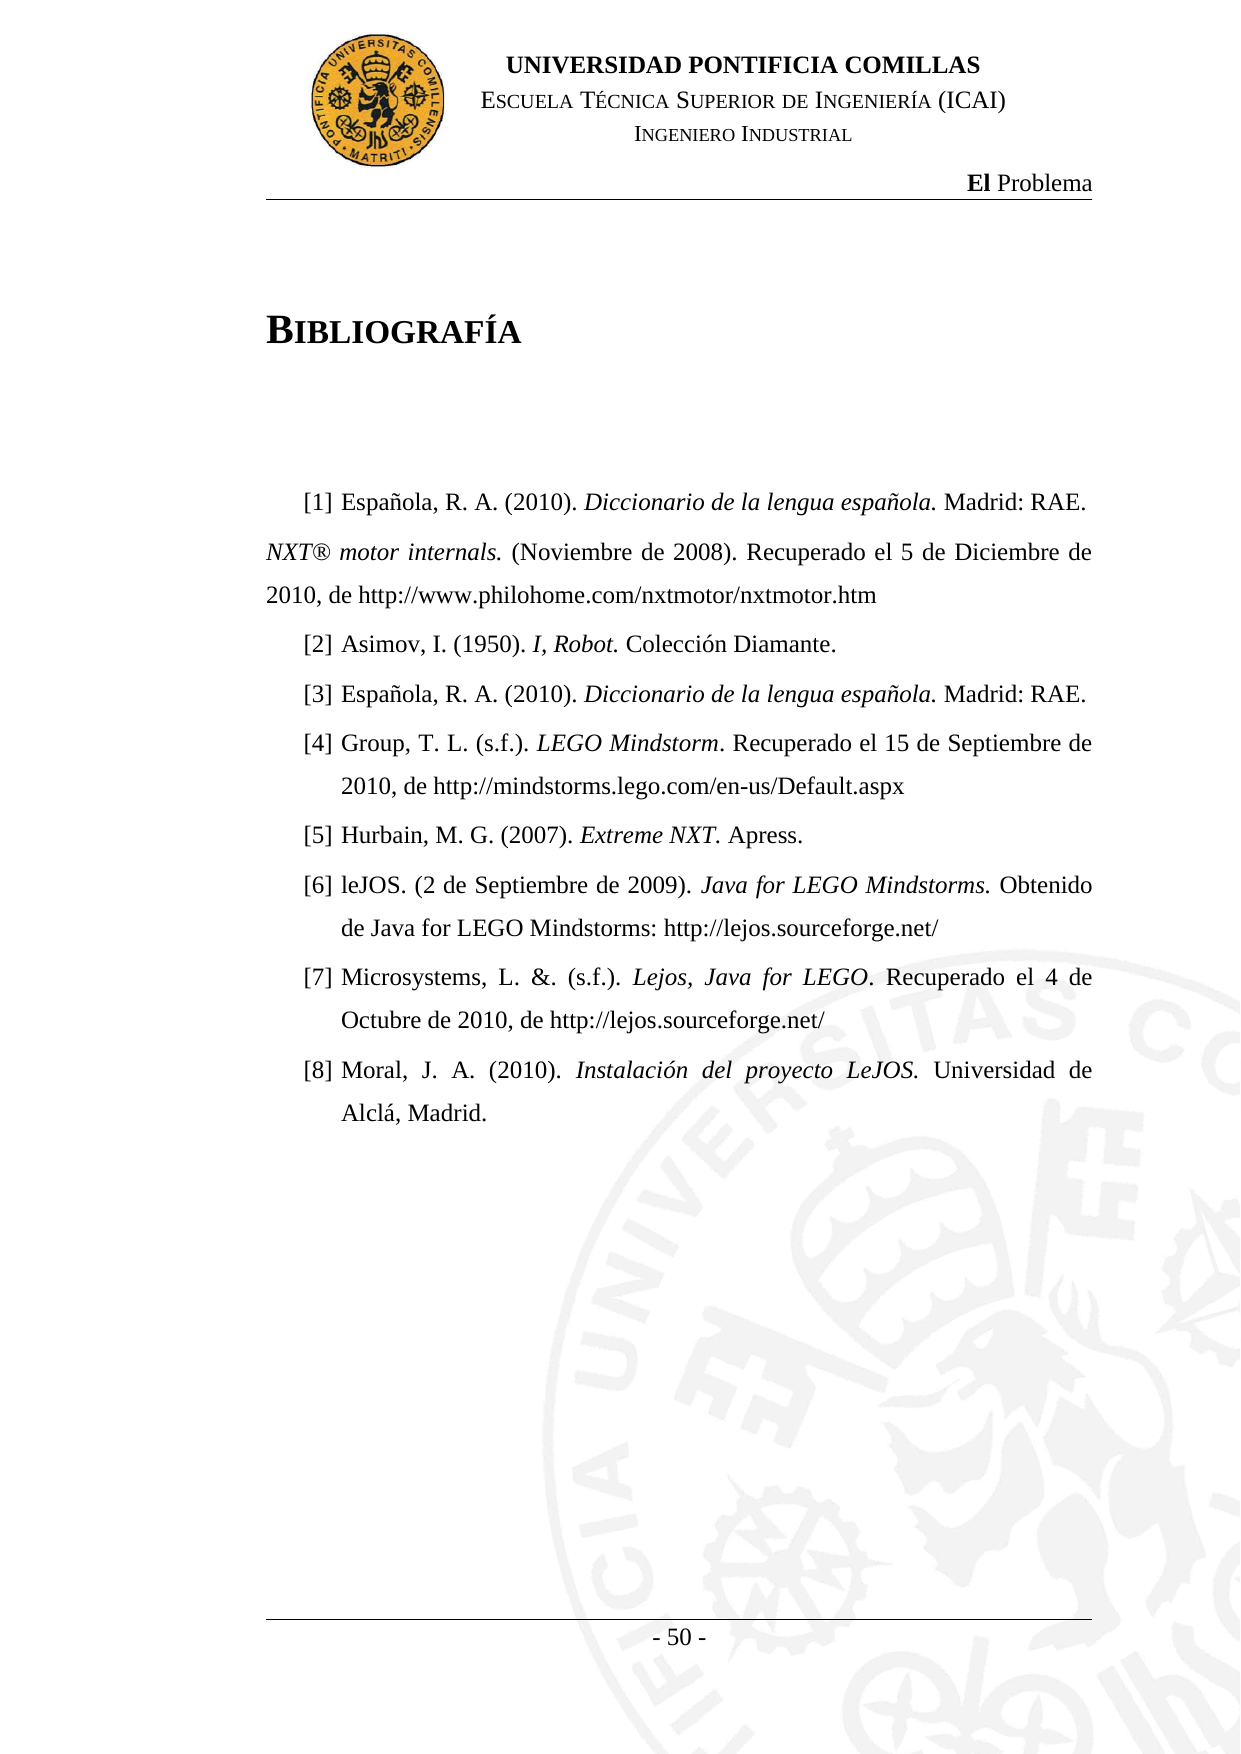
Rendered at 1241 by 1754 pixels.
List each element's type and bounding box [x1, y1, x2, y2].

picture [357, 799, 1241, 1754]
picture [580, 1018, 585, 1027]
picture [1003, 878, 1013, 892]
picture [853, 925, 859, 935]
